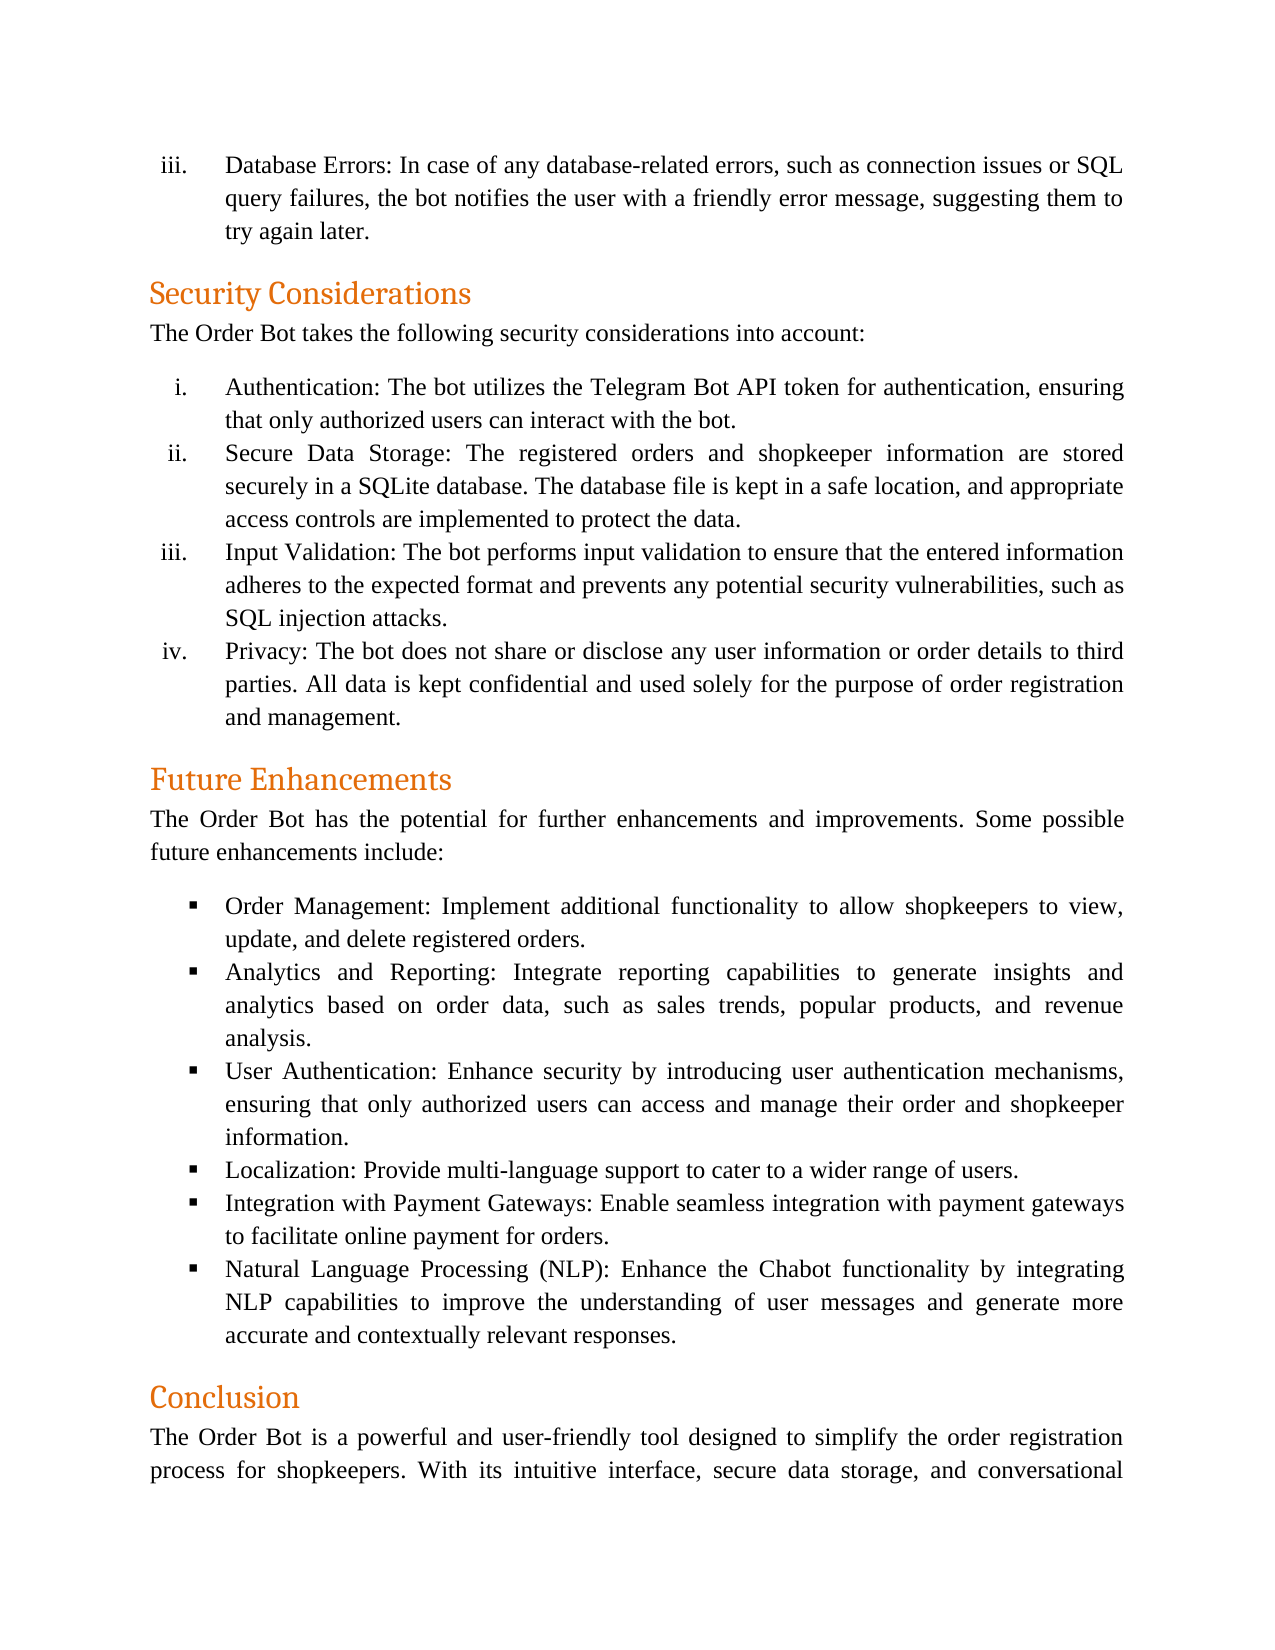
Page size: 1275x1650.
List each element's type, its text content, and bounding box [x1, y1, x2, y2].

list Analytics and Reporting: Integrate reporting capabilities to generate insights and analytics based on order data, such as sales trends, popular products, and revenue analysis. [187, 957, 1125, 1052]
list Integration with Payment Gateways: Enable seamless integration with payment gateways to facilitate online payment for orders. [187, 1188, 1125, 1250]
list Database Errors: In case of any database-related errors, such as connection issues or SQL query failures, the bot notifies the user with a friendly error message, suggesting them to try again later. [187, 150, 1125, 245]
list Natural Language Processing (NLP): Enhance the Chabot functionality by integrating NLP capabilities to improve the understanding of user messages and generate more accurate and contextually relevant responses. [187, 1254, 1125, 1349]
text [150, 1422, 1125, 1484]
subtitle Future Enhancements [150, 760, 1125, 798]
list Localization: Provide multi-language support to cater to a wider range of users. [187, 1155, 1125, 1184]
subtitle Conclusion [150, 1378, 1125, 1417]
list Secure Data Storage: The registered orders and shopkeeper information are stored securely in a SQLite database. The database file is kept in a safe location, and appropriate access controls are implemented to protect the data. [187, 438, 1125, 533]
list Authentication: The bot utilizes the Telegram Bot API token for authentication, ensuring that only authorized users can interact with the bot. [187, 372, 1125, 434]
subtitle Security Considerations [150, 274, 1125, 312]
text The Order Bot takes the following security considerations into account: [150, 318, 1125, 347]
list Privacy: The bot does not share or disclose any user information or order details to third parties. All data is kept confidential and used solely for the purpose of order registration and management. [187, 636, 1125, 731]
list Order Management: Implement additional functionality to allow shopkeepers to view, update, and delete registered orders. [187, 891, 1125, 953]
list User Authentication: Enhance security by introducing user authentication mechanisms, ensuring that only authorized users can access and manage their order and shopkeeper information. [187, 1056, 1125, 1151]
text The Order Bot has the potential for further enhancements and improvements. Some possible future enhancements include: [150, 804, 1125, 866]
list Input Validation: The bot performs input validation to ensure that the entered information adheres to the expected format and prevents any potential security vulnerabilities, such as SQL injection attacks. [187, 537, 1125, 632]
